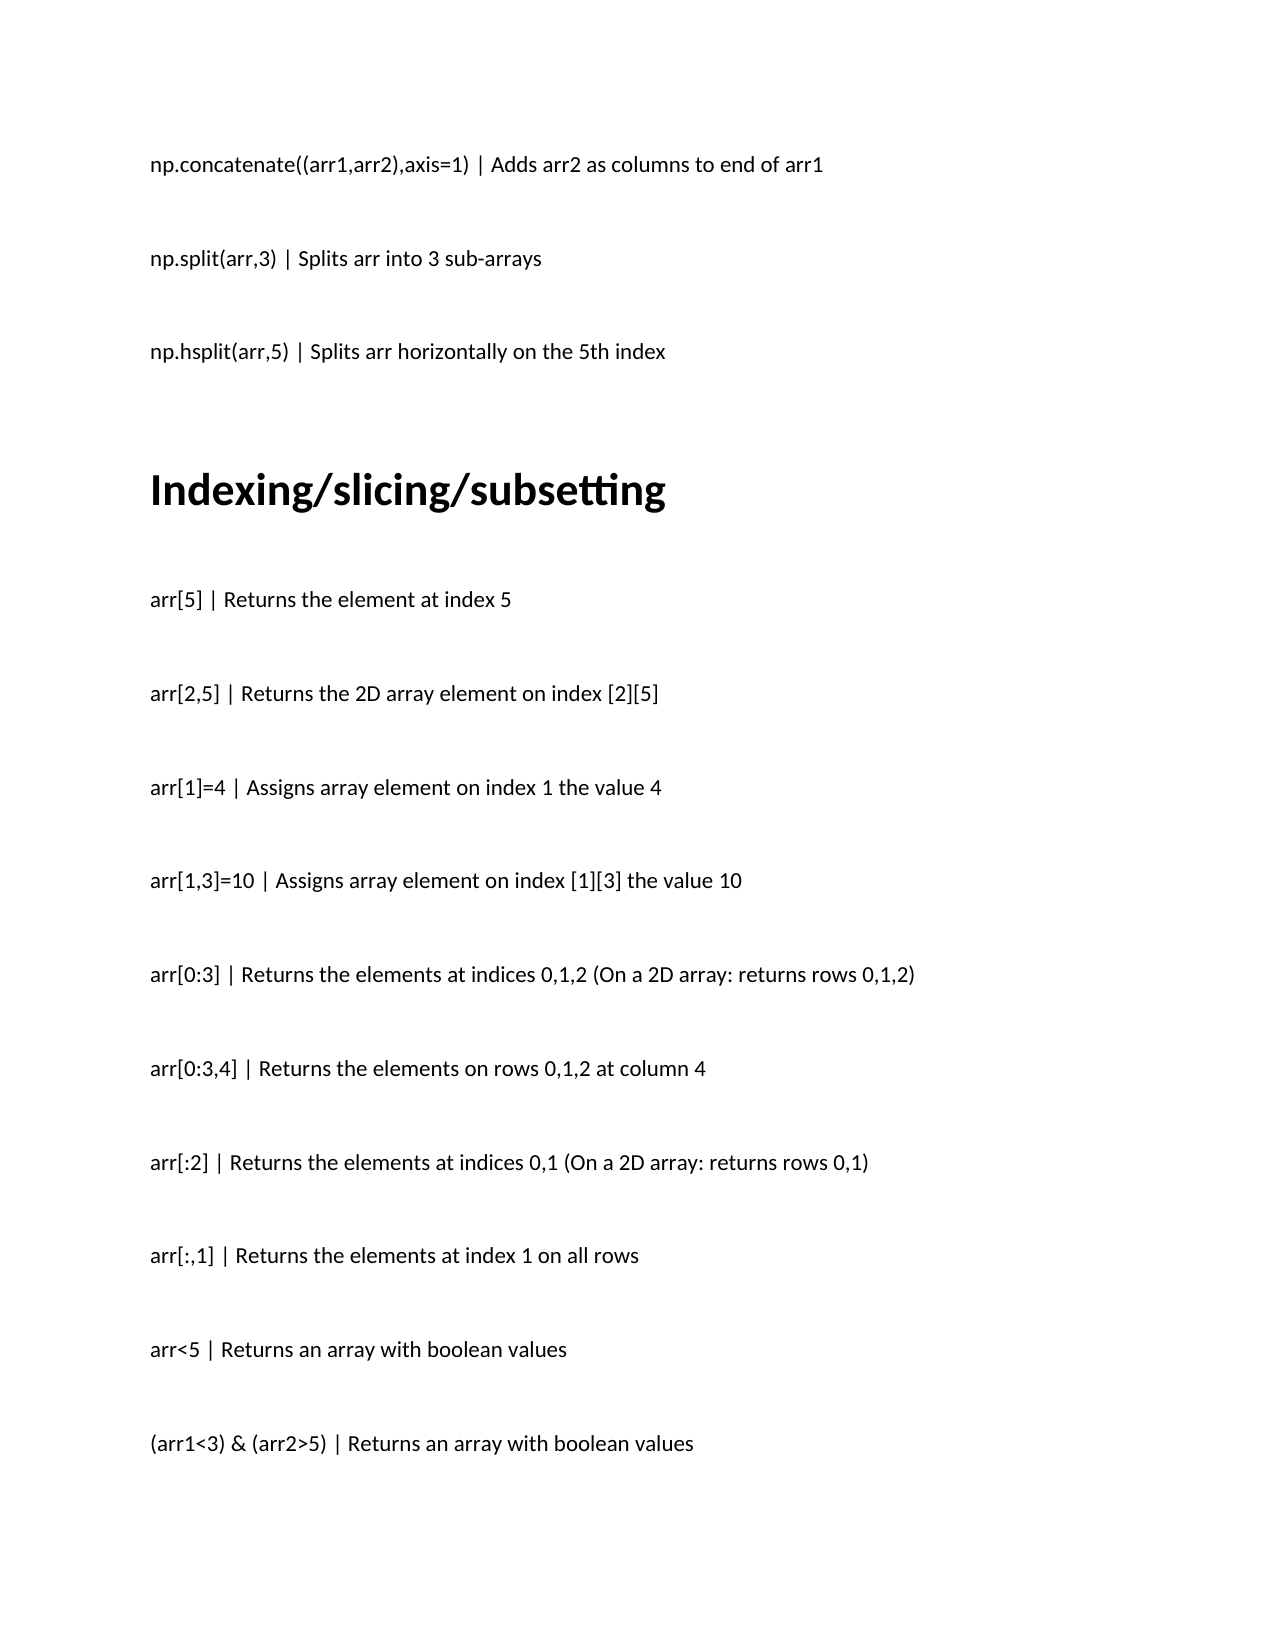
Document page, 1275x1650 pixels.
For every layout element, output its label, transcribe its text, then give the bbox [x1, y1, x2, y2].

text arr[5] | Returns the element at index 5 [150, 585, 1125, 613]
text arr[:,1] | Returns the elements at index 1 on all rows [150, 1241, 1125, 1269]
text arr<5 | Returns an array with boolean values [150, 1335, 1125, 1363]
text np.hsplit(arr,5) | Splits arr horizontally on the 5th index [150, 337, 1125, 366]
text Indexing/slicing/subsetting [150, 461, 1125, 517]
text np.split(arr,3) | Splits arr into 3 sub-arrays [150, 244, 1125, 272]
text (arr1<3) & (arr2>5) | Returns an array with boolean values [150, 1429, 1125, 1457]
text np.concatenate((arr1,arr2),axis=1) | Adds arr2 as columns to end of arr1 [150, 150, 1125, 178]
text arr[0:3] | Returns the elements at indices 0,1,2 (On a 2D array: returns rows 0,1,2) [150, 960, 1125, 988]
text arr[1,3]=10 | Assigns array element on index [1][3] the value 10 [150, 866, 1125, 894]
text arr[1]=4 | Assigns array element on index 1 the value 4 [150, 773, 1125, 801]
text arr[:2] | Returns the elements at indices 0,1 (On a 2D array: returns rows 0,1) [150, 1148, 1125, 1176]
text arr[2,5] | Returns the 2D array element on index [2][5] [150, 679, 1125, 707]
text arr[0:3,4] | Returns the elements on rows 0,1,2 at column 4 [150, 1054, 1125, 1082]
